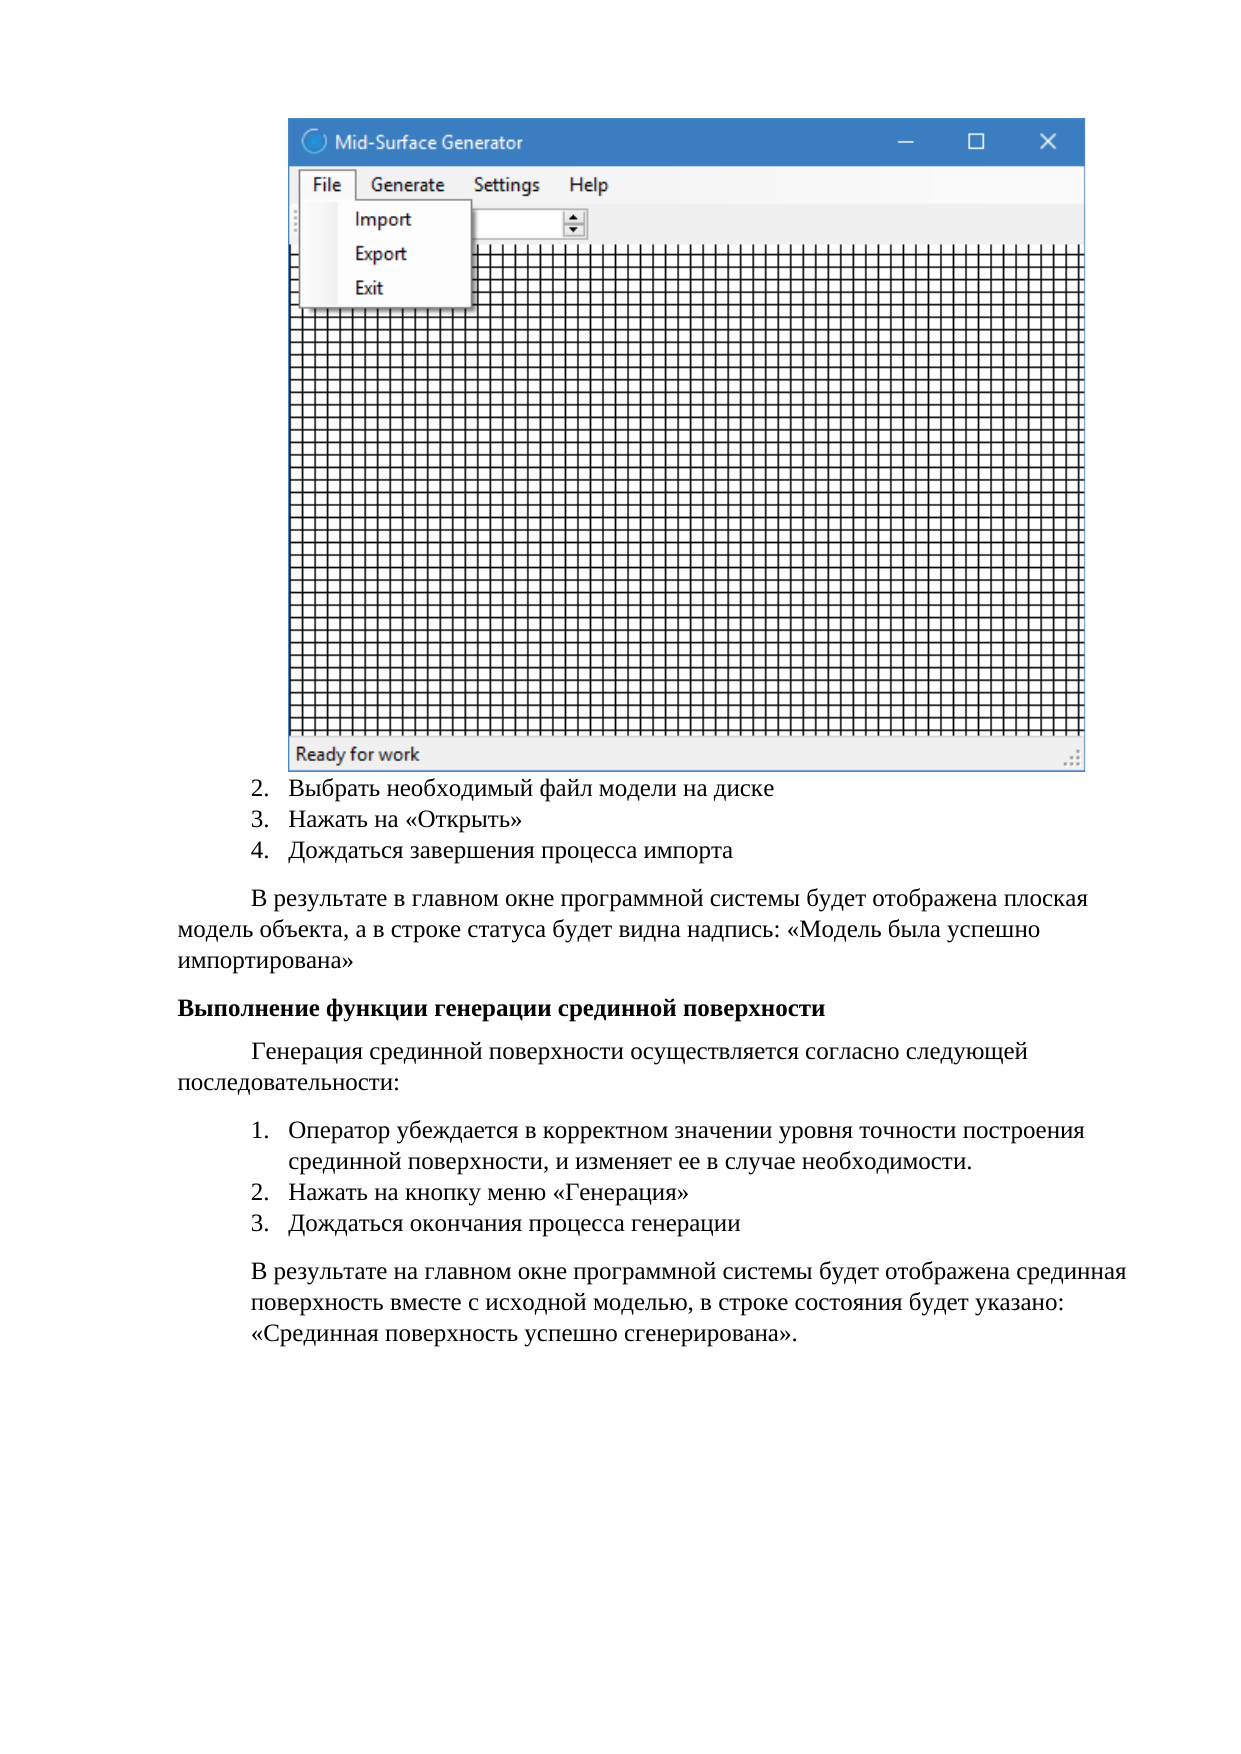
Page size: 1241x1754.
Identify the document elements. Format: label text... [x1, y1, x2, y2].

picture [288, 118, 1085, 772]
text Генерация срединной поверхности осуществляется согласно следующей последовательности: [177, 1036, 1152, 1096]
text В результате на главном окне программной системы будет отображена срединная поверхность вместе с исходной моделью, в строке состояния будет указано: «Срединная поверхность успешно сгенерирована». [251, 1256, 1152, 1347]
text В результате в главном окне программной системы будет отображена плоская модель объекта, а в строке статуса будет видна надпись: «Модель была успешно импортирована» [177, 883, 1152, 974]
list Дождаться завершения процесса импорта [251, 836, 1152, 864]
list Оператор убеждается в корректном значении уровня точности построения срединной поверхности, и изменяет ее в случае необходимости. [251, 1115, 1152, 1175]
list Нажать на кнопку меню «Генерация» [251, 1177, 1152, 1206]
subtitle Выполнение функции генерации срединной поверхности [177, 993, 1152, 1022]
list Нажать на «Открыть» [251, 804, 1152, 833]
list Выбрать необходимый файл модели на диске [251, 773, 1152, 802]
list Дождаться окончания процесса генерации [251, 1208, 1152, 1237]
